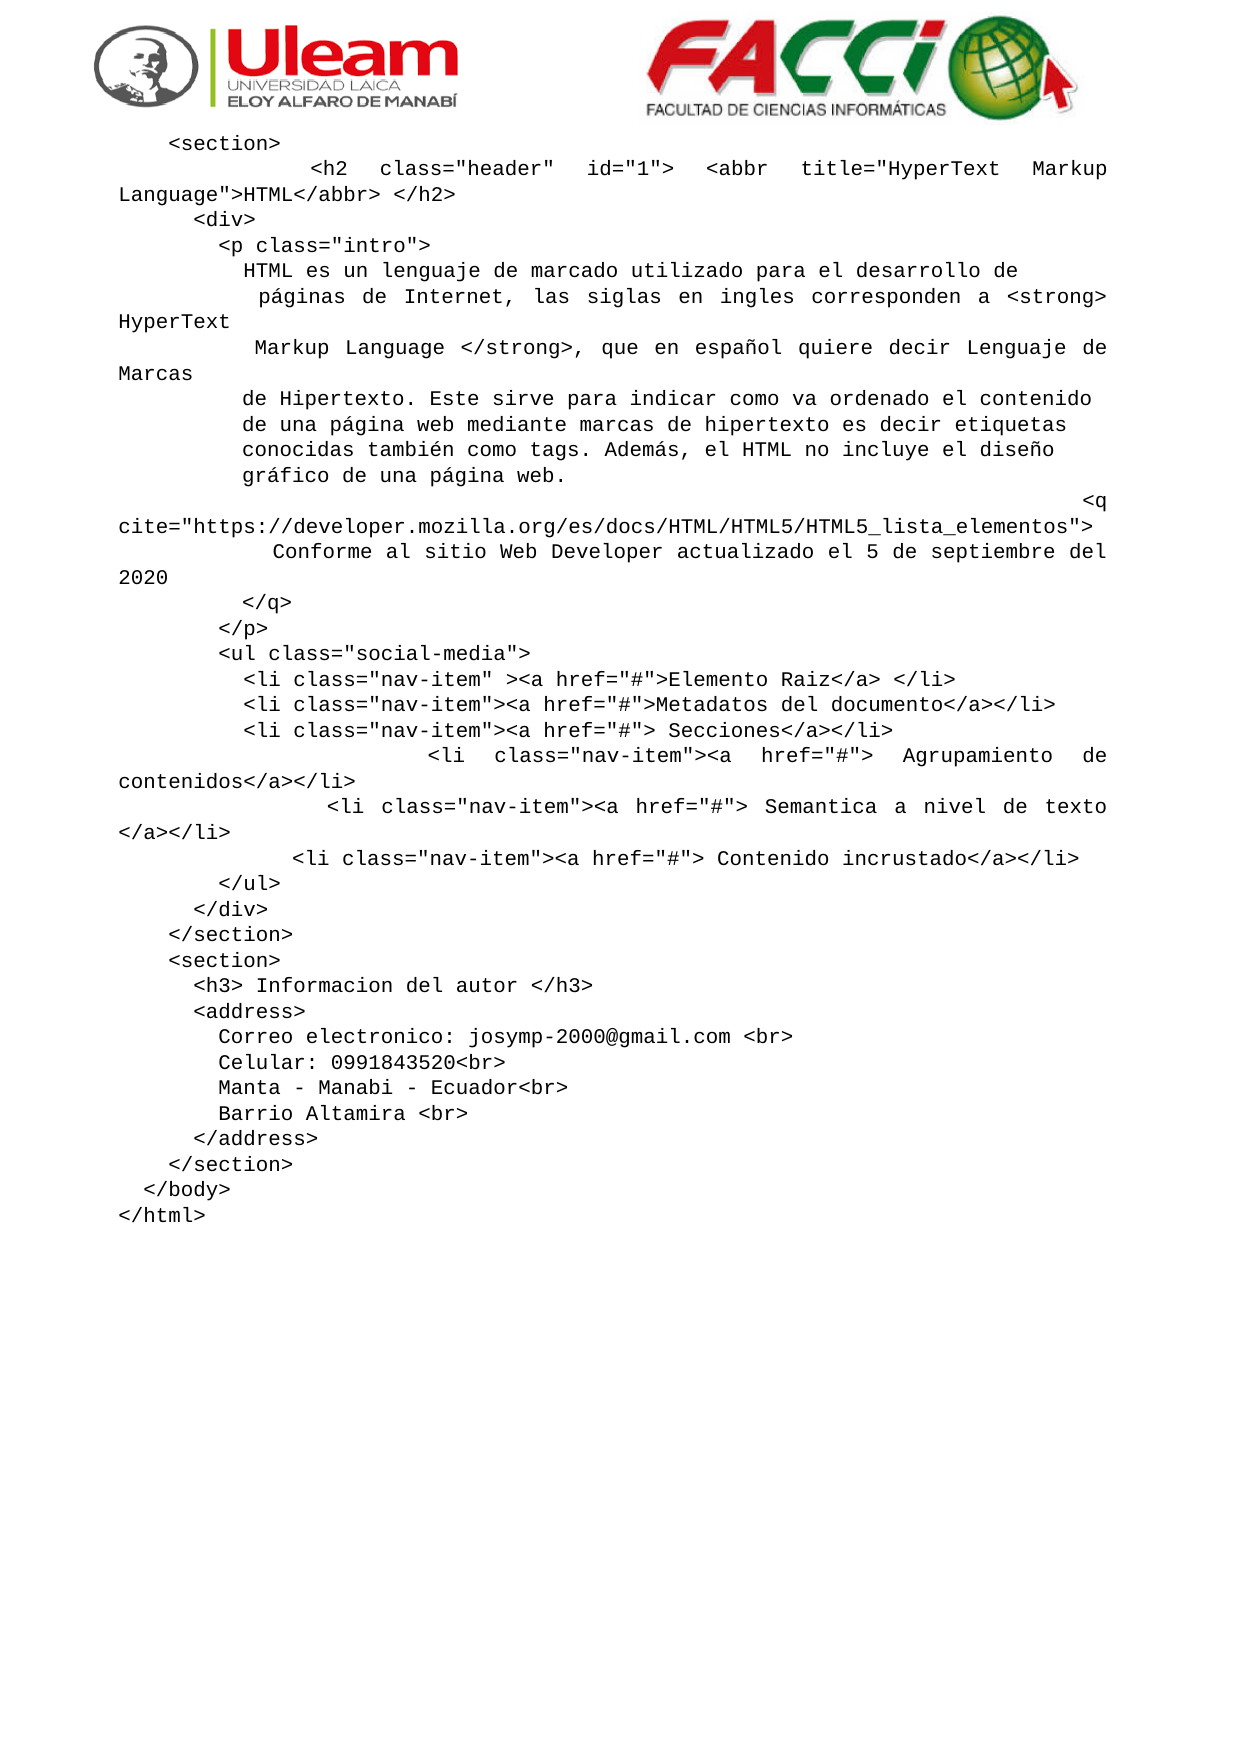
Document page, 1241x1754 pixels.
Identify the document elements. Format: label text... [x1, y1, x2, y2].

text Correo electronico: josymp-2000@gmail.com <br> [118, 1026, 1107, 1050]
text </section> [118, 924, 1107, 948]
text </section> [118, 1154, 1107, 1177]
text <li class="nav-item"><a href="#"> Agrupamiento de contenidos</a></li> [118, 745, 1107, 794]
text <section> [118, 133, 1107, 157]
text <li class="nav-item" ><a href="#">Elemento Raiz</a> </li> [118, 669, 1107, 692]
picture [631, 11, 1095, 125]
text </div> [118, 898, 1107, 922]
text Barrio Altamira <br> [118, 1103, 1107, 1126]
text <li class="nav-item"><a href="#"> Contenido incrustado</a></li> [118, 847, 1107, 871]
text de Hipertexto. Este sirve para indicar como va ordenado el contenido [118, 388, 1107, 412]
text Celular: 0991843520<br> [118, 1052, 1107, 1075]
text <li class="nav-item"><a href="#"> Semantica a nivel de texto </a></li> [118, 796, 1107, 846]
text </address> [118, 1128, 1107, 1152]
text <q cite="https://developer.mozilla.org/es/docs/HTML/HTML5/HTML5_lista_elementos"> [118, 490, 1107, 539]
text <address> [118, 1001, 1107, 1024]
text conocidas también como tags. Además, el HTML no incluye el diseño [118, 439, 1107, 463]
text Manta - Manabi - Ecuador<br> [118, 1077, 1107, 1101]
text páginas de Internet, las siglas en ingles corresponden a <strong> HyperText [118, 286, 1107, 335]
text </q> [118, 592, 1107, 616]
text Markup Language </strong>, que en español quiere decir Lenguaje de Marcas [118, 337, 1107, 386]
text HTML es un lenguaje de marcado utilizado para el desarrollo de [118, 261, 1107, 284]
text </p> [118, 618, 1107, 641]
text </ul> [118, 873, 1107, 897]
text <h3> Informacion del autor </h3> [118, 975, 1107, 999]
text gráfico de una página web. [118, 465, 1107, 488]
text </html> [118, 1205, 1107, 1228]
text Conforme al sitio Web Developer actualizado el 5 de septiembre del 2020 [118, 541, 1107, 590]
text <div> [118, 209, 1107, 233]
text <li class="nav-item"><a href="#">Metadatos del documento</a></li> [118, 694, 1107, 718]
text <section> [118, 949, 1107, 973]
picture [88, 11, 485, 128]
text <p class="intro"> [118, 235, 1107, 259]
text de una página web mediante marcas de hipertexto es decir etiquetas [118, 414, 1107, 437]
text <ul class="social-media"> [118, 643, 1107, 667]
text <h2 class="header" id="1"> <abbr title="HyperText Markup Language">HTML</abbr> </h2> [118, 158, 1107, 208]
text <li class="nav-item"><a href="#"> Secciones</a></li> [118, 720, 1107, 743]
text </body> [118, 1179, 1107, 1203]
